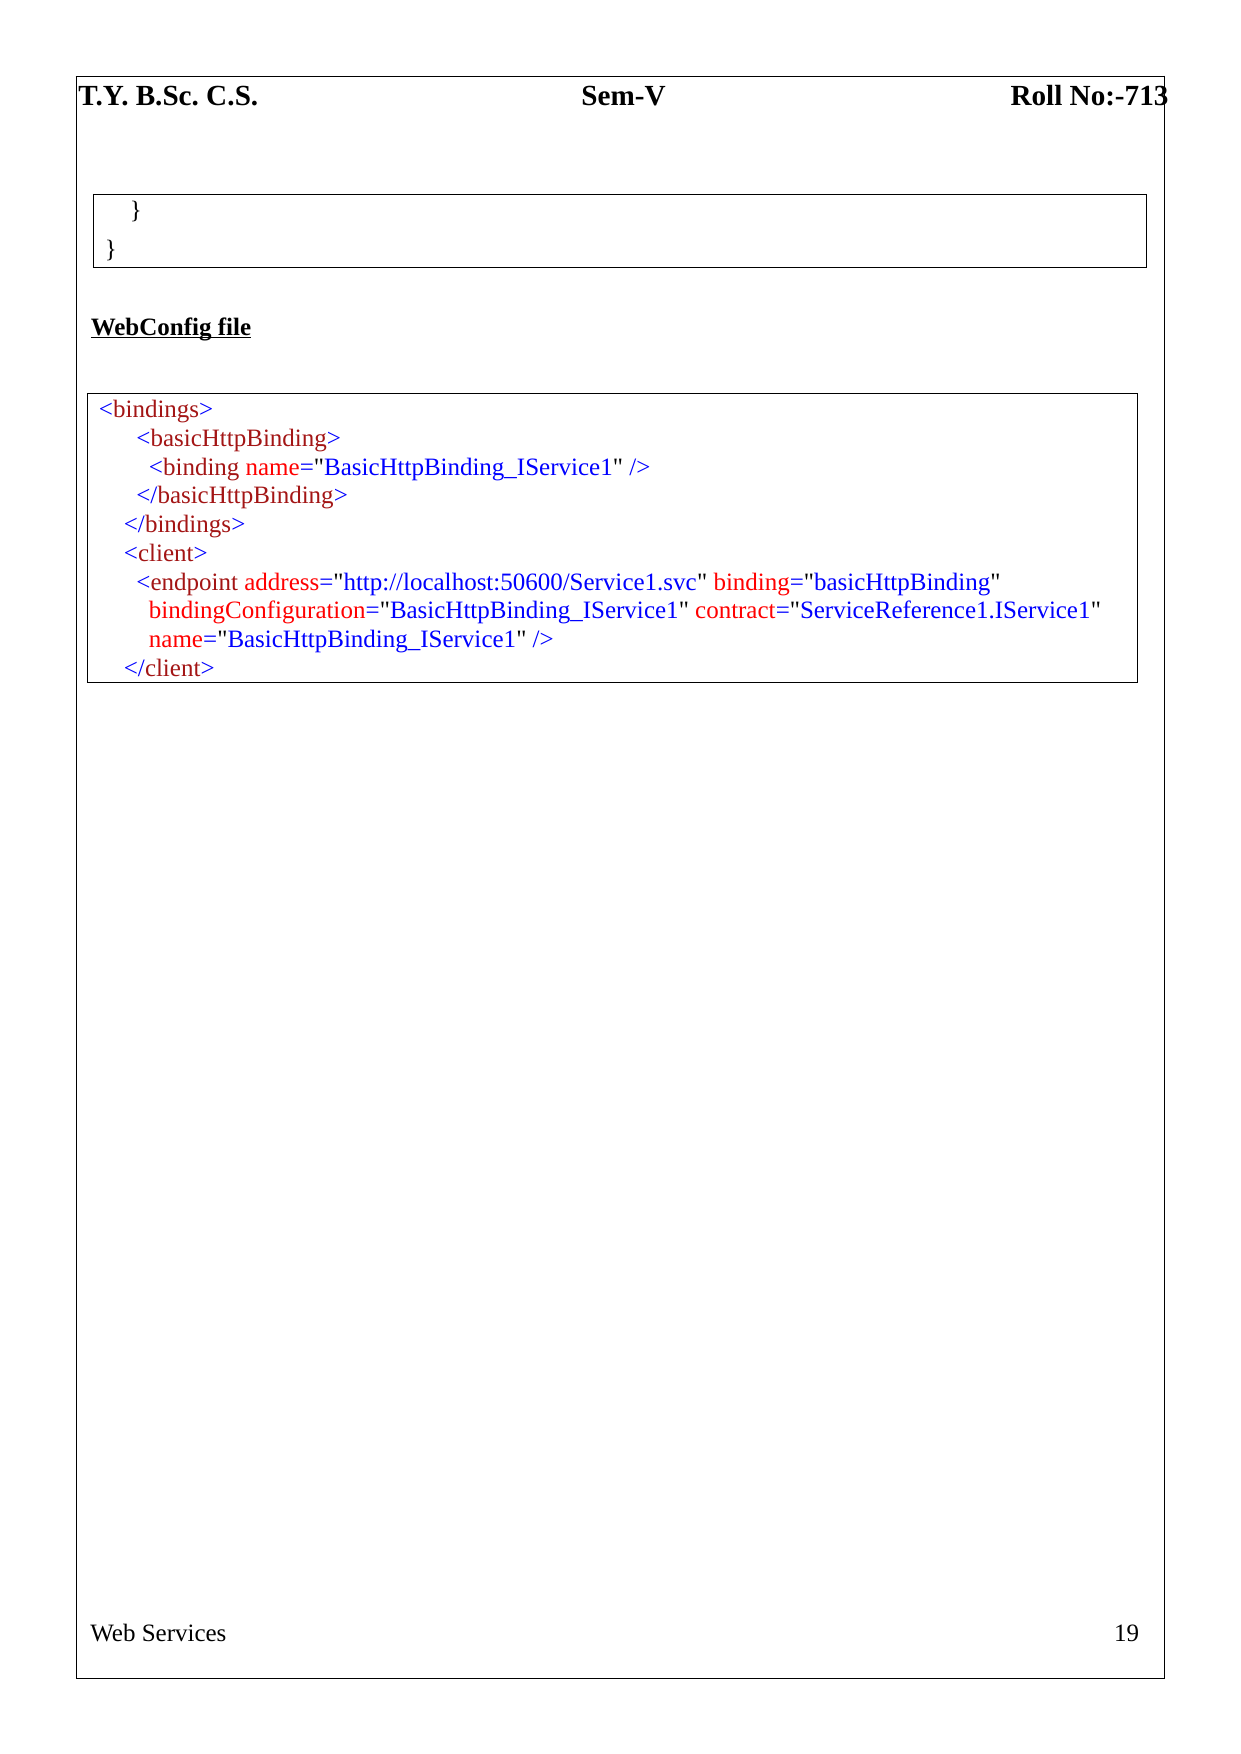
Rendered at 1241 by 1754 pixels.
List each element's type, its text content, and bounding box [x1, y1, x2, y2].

text WebConfig file [78, 312, 1162, 341]
table_header <bindings> <basicHttpBinding> <binding name="BasicHttpBinding_IService1" /> </basicHttpBinding> </bindings> <client> <endpoint address="http://localhost:50600/Service1.svc" binding="basicHttpBinding" bindingConfiguration="BasicHttpBinding_IService1" contract="ServiceReference1.IService1" name="BasicHttpBinding_IService1" /> </client> [88, 394, 1137, 682]
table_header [94, 195, 1146, 267]
